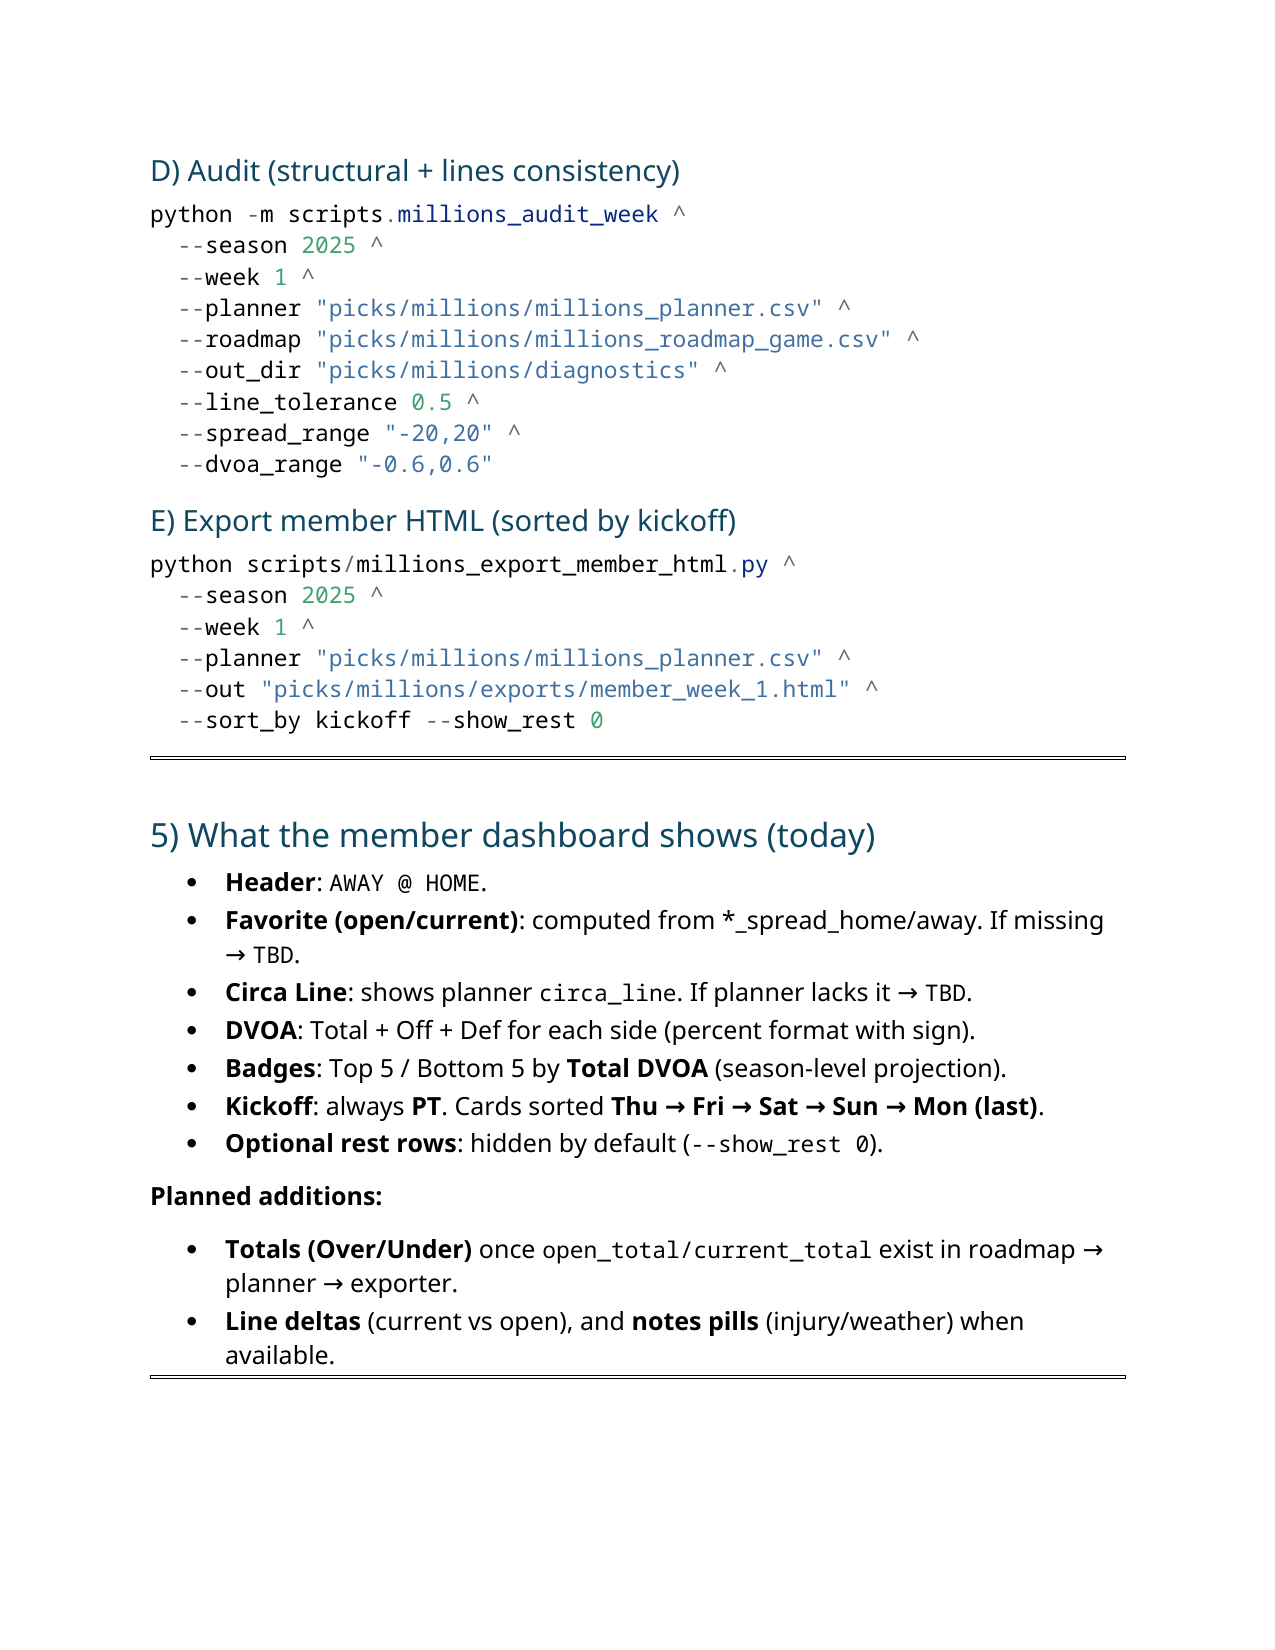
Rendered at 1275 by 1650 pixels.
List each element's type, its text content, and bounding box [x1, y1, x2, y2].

subtitle D) Audit (structural + lines consistency) [150, 150, 1125, 190]
list Header: AWAY @ HOME. [187, 865, 1125, 899]
list Optional rest rows: hidden by default (--show_rest 0). [187, 1126, 1125, 1160]
list Favorite (open/current): computed from *_spread_home/away. If missing → TBD. [187, 903, 1125, 971]
list Kickoff: always PT. Cards sorted Thu → Fri → Sat → Sun → Mon (last). [187, 1088, 1125, 1122]
list Line deltas (current vs open), and notes pills (injury/weather) when available. [187, 1303, 1125, 1372]
list Badges: Top 5 / Bottom 5 by Total DVOA (season‑level projection). [187, 1050, 1125, 1084]
text python scripts/millions_export_member_html.py ^ --season 2025 ^ --week 1 ^ --planner "picks/millions/millions_planner.csv" ^ --out "picks/millions/exports/member_week_1.html" ^ --sort_by kickoff --show_rest 0 [150, 548, 1125, 736]
text Planned additions: [150, 1179, 1125, 1213]
subtitle E) Export member HTML (sorted by kickoff) [150, 500, 1125, 540]
list Totals (Over/Under) once open_total/current_total exist in roadmap → planner → exporter. [187, 1232, 1125, 1300]
text python -m scripts.millions_audit_week ^ --season 2025 ^ --week 1 ^ --planner "picks/millions/millions_planner.csv" ^ --roadmap "picks/millions/millions_roadmap_game.csv" ^ --out_dir "picks/millions/diagnostics" ^ --line_tolerance 0.5 ^ --spread_range "-20,20" ^ --dvoa_range "-0.6,0.6" [150, 198, 1125, 479]
list DVOA: Total + Off + Def for each side (percent format with sign). [187, 1013, 1125, 1047]
subtitle 5) What the member dashboard shows (today) [150, 811, 1125, 857]
list Circa Line: shows planner circa_line. If planner lacks it → TBD. [187, 975, 1125, 1009]
